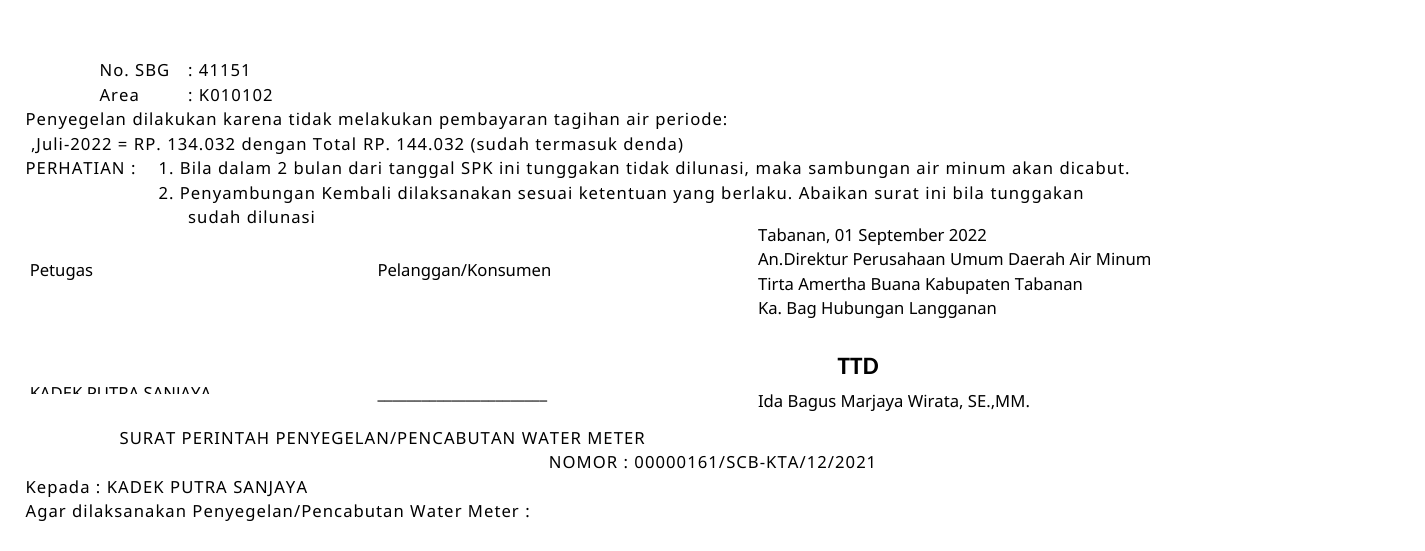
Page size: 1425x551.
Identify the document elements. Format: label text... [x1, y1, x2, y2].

text ,Juli-2022 = RP. 134.032 dengan Total RP. 144.032 (sudah termasuk denda) [25, 132, 1399, 155]
text SURAT PERINTAH PENYEGELAN/PENCABUTAN WATER METER [25, 426, 1399, 449]
text sudah dilunasi [25, 206, 1399, 229]
text Area : K010102 [25, 83, 1399, 106]
text Agar dilaksanakan Penyegelan/Pencabutan Water Meter : [25, 500, 1399, 522]
text No. SBG : 41151 [25, 59, 1399, 82]
text 2. Penyambungan Kembali dilaksanakan sesuai ketentuan yang berlaku. Abaikan surat ini bila tunggakan [25, 181, 1399, 204]
text PERHATIAN : 1. Bila dalam 2 bulan dari tanggal SPK ini tunggakan tidak dilunasi, maka sambungan air minum akan dicabut. [25, 157, 1399, 180]
text NOMOR : 00000161/SCB-KTA/12/2021 [25, 451, 1399, 473]
text Penyegelan dilakukan karena tidak melakukan pembayaran tagihan air periode: [25, 108, 1399, 131]
text Kepada : KADEK PUTRA SANJAYA [25, 475, 1399, 498]
